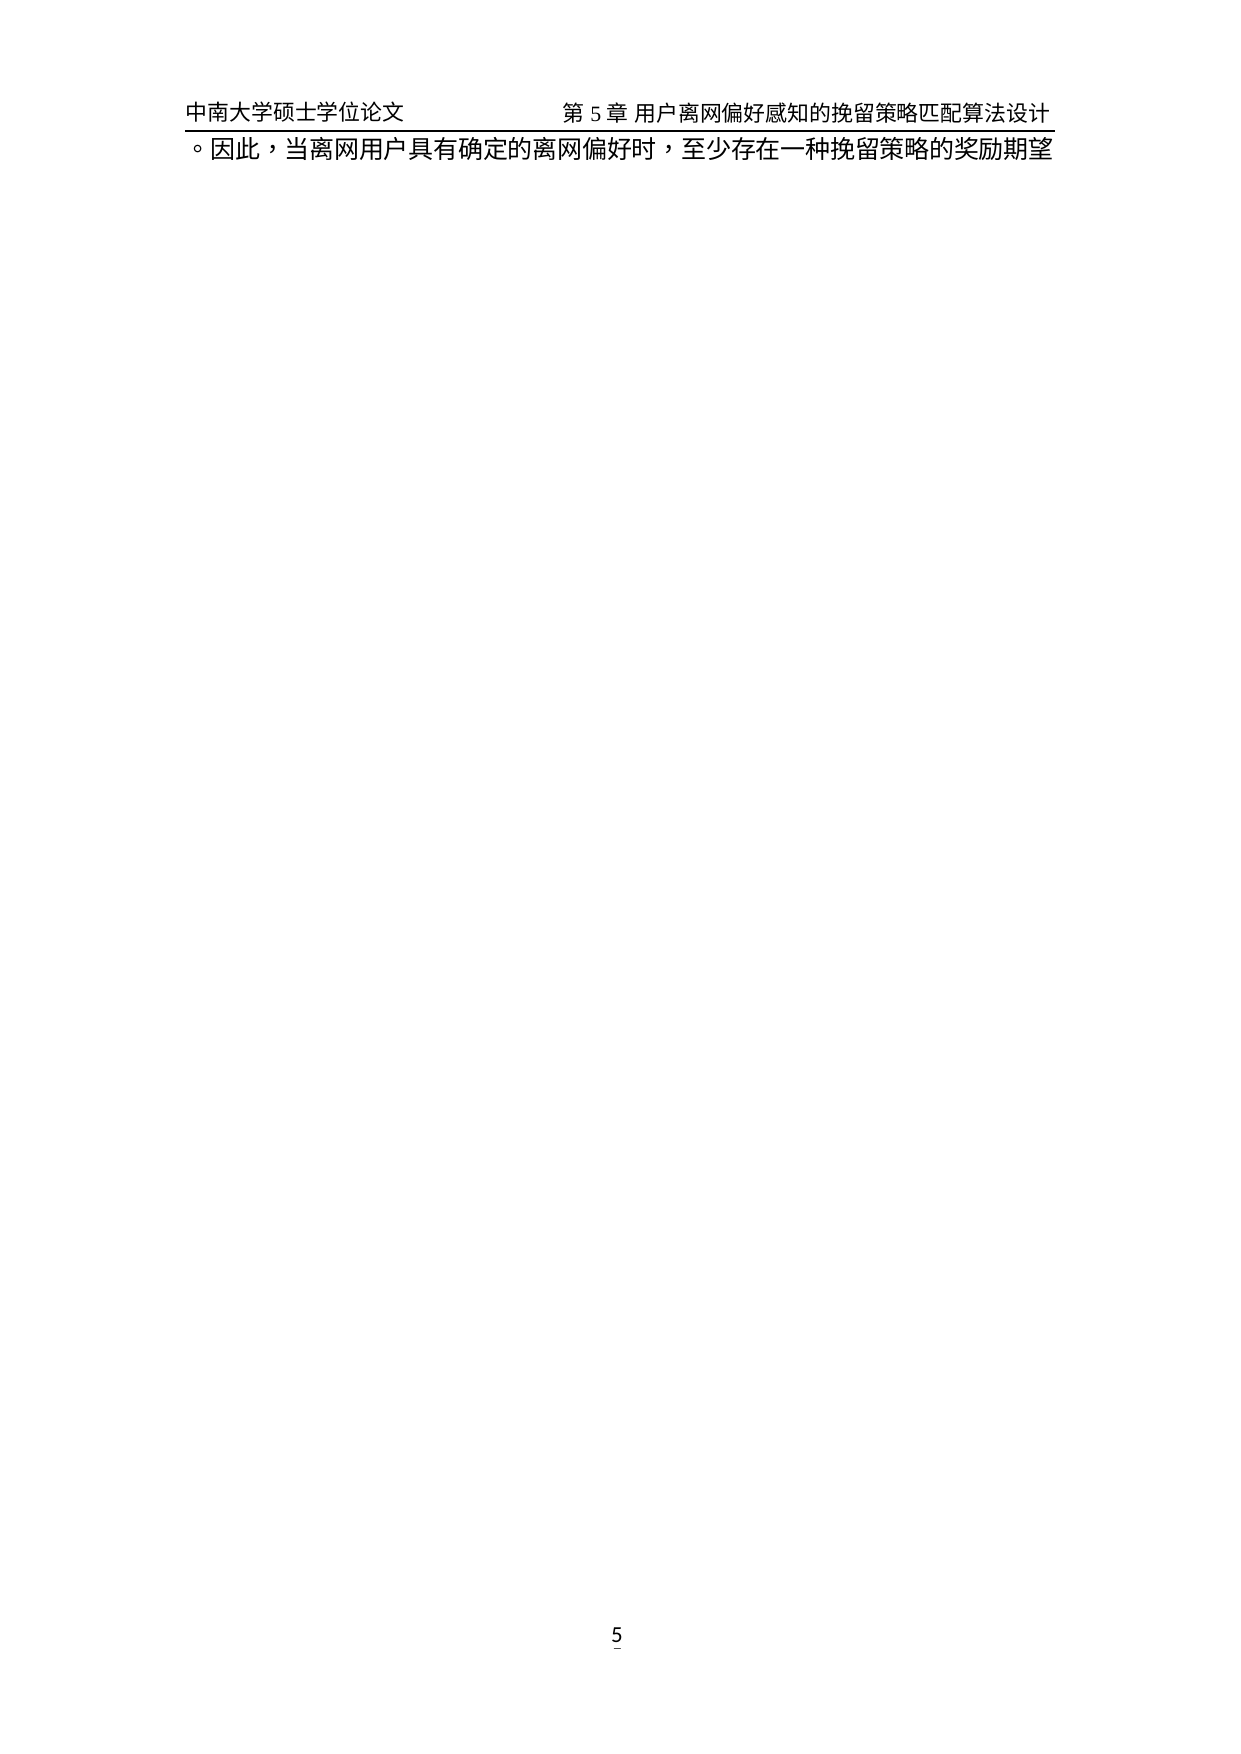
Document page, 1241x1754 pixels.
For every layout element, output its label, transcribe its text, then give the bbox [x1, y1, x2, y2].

text 。因此，当离网用户具有确定的离网偏好时，至少存在一种挽留策略的奖励期望 [185, 131, 1084, 165]
